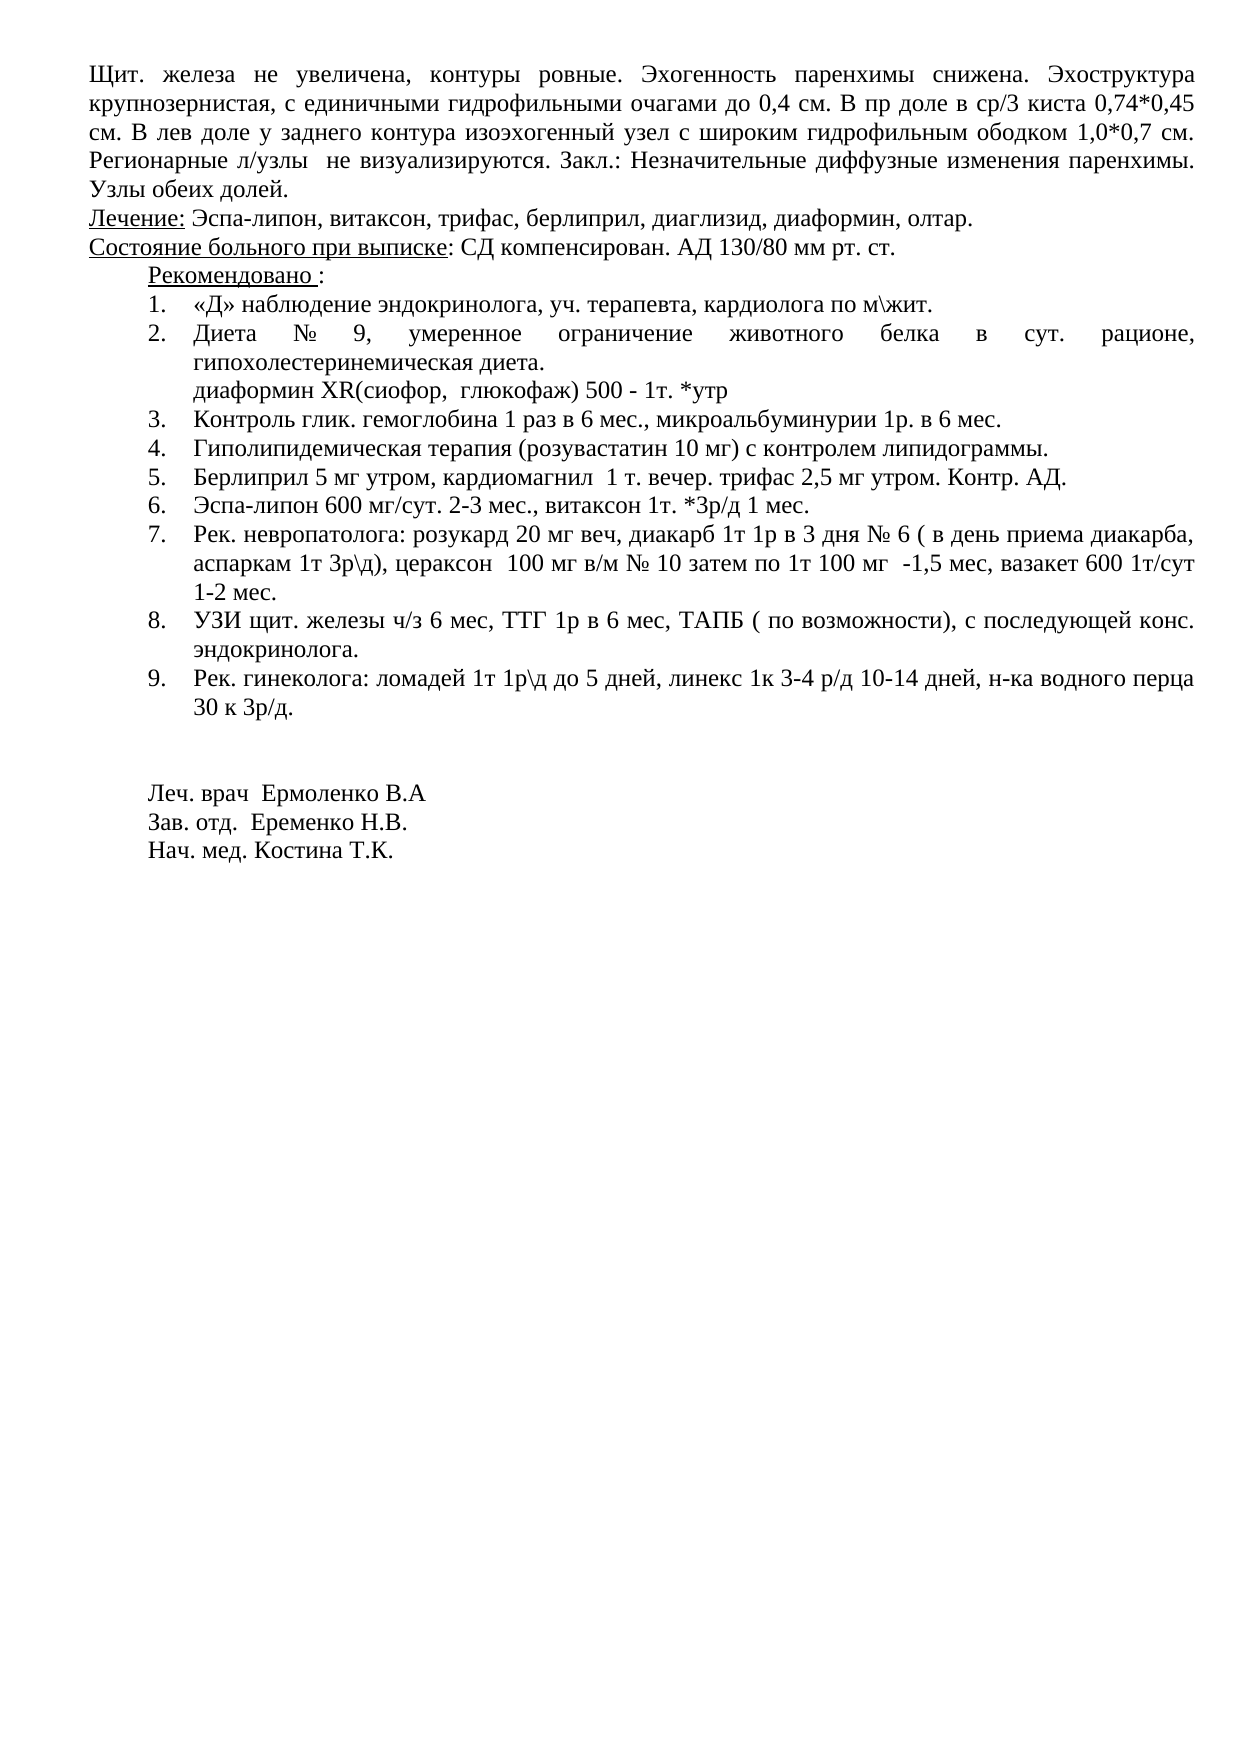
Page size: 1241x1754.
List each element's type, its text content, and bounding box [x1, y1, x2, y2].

list Берлиприл 5 мг утром, кардиомагнил 1 т. вечер. трифас 2,5 мг утром. Контр. АД. [148, 462, 1196, 490]
list Контроль глик. гемоглобина 1 раз в 6 мес., микроальбуминурии 1р. в 6 мес. [148, 404, 1196, 433]
text Рекомендовано : [148, 260, 1196, 289]
text Состояние больного при выписке: СД компенсирован. АД 130/80 мм рт. ст. [89, 232, 1196, 260]
subtitle Леч. врач Ермоленко В.А [148, 778, 1196, 807]
text Лечение: Эспа-липон, витаксон, трифас, берлиприл, диаглизид, диаформин, олтар. [89, 203, 1196, 232]
list «Д» наблюдение эндокринолога, уч. терапевта, кардиолога по м\жит. [148, 289, 1196, 318]
list Рек. гинеколога: ломадей 1т 1р\д до 5 дней, линекс 1к 3-4 р/д 10-14 дней, н-ка водного перца 30 к 3р/д. [148, 663, 1196, 720]
list Эспа-липон 600 мг/сут. 2-3 мес., витаксон 1т. *3р/д 1 мес. [148, 490, 1196, 519]
text Нач. мед. Костина Т.К. [148, 835, 1196, 864]
list Гиполипидемическая терапия (розувастатин 10 мг) с контролем липидограммы. [148, 433, 1196, 462]
list УЗИ щит. железы ч/з 6 мес, ТТГ 1р в 6 мес, ТАПБ ( по возможности), с последующей конс. эндокринолога. [148, 605, 1196, 663]
list Рек. невропатолога: розукард 20 мг веч, диакарб 1т 1р в 3 дня № 6 ( в день приема диакарба, аспаркам 1т 3р\д), цераксон 100 мг в/м № 10 затем по 1т 100 мг -1,5 мес, вазакет 600 1т/сут 1-2 мес. [148, 519, 1196, 605]
text Зав. отд. Еременко Н.В. [148, 807, 1196, 835]
text диаформин ХR(сиофор, глюкофаж) 500 - 1т. *утр [193, 375, 1196, 404]
text Щит. железа не увеличена, контуры ровные. Эхогенность паренхимы снижена. Эхоструктура крупнозернистая, с единичными гидрофильными очагами до 0,4 см. В пр доле в ср/3 киста 0,74*0,45 см. В лев доле у заднего контура изоэхогенный узел с широким гидрофильным ободком 1,0*0,7 см. Регионарные л/узлы не визуализируются. Закл.: Незначительные диффузные изменения паренхимы. Узлы обеих долей. [89, 59, 1196, 203]
list Диета № 9, умеренное ограничение животного белка в сут. рационе, гипохолестеринемическая диета. [148, 318, 1196, 375]
